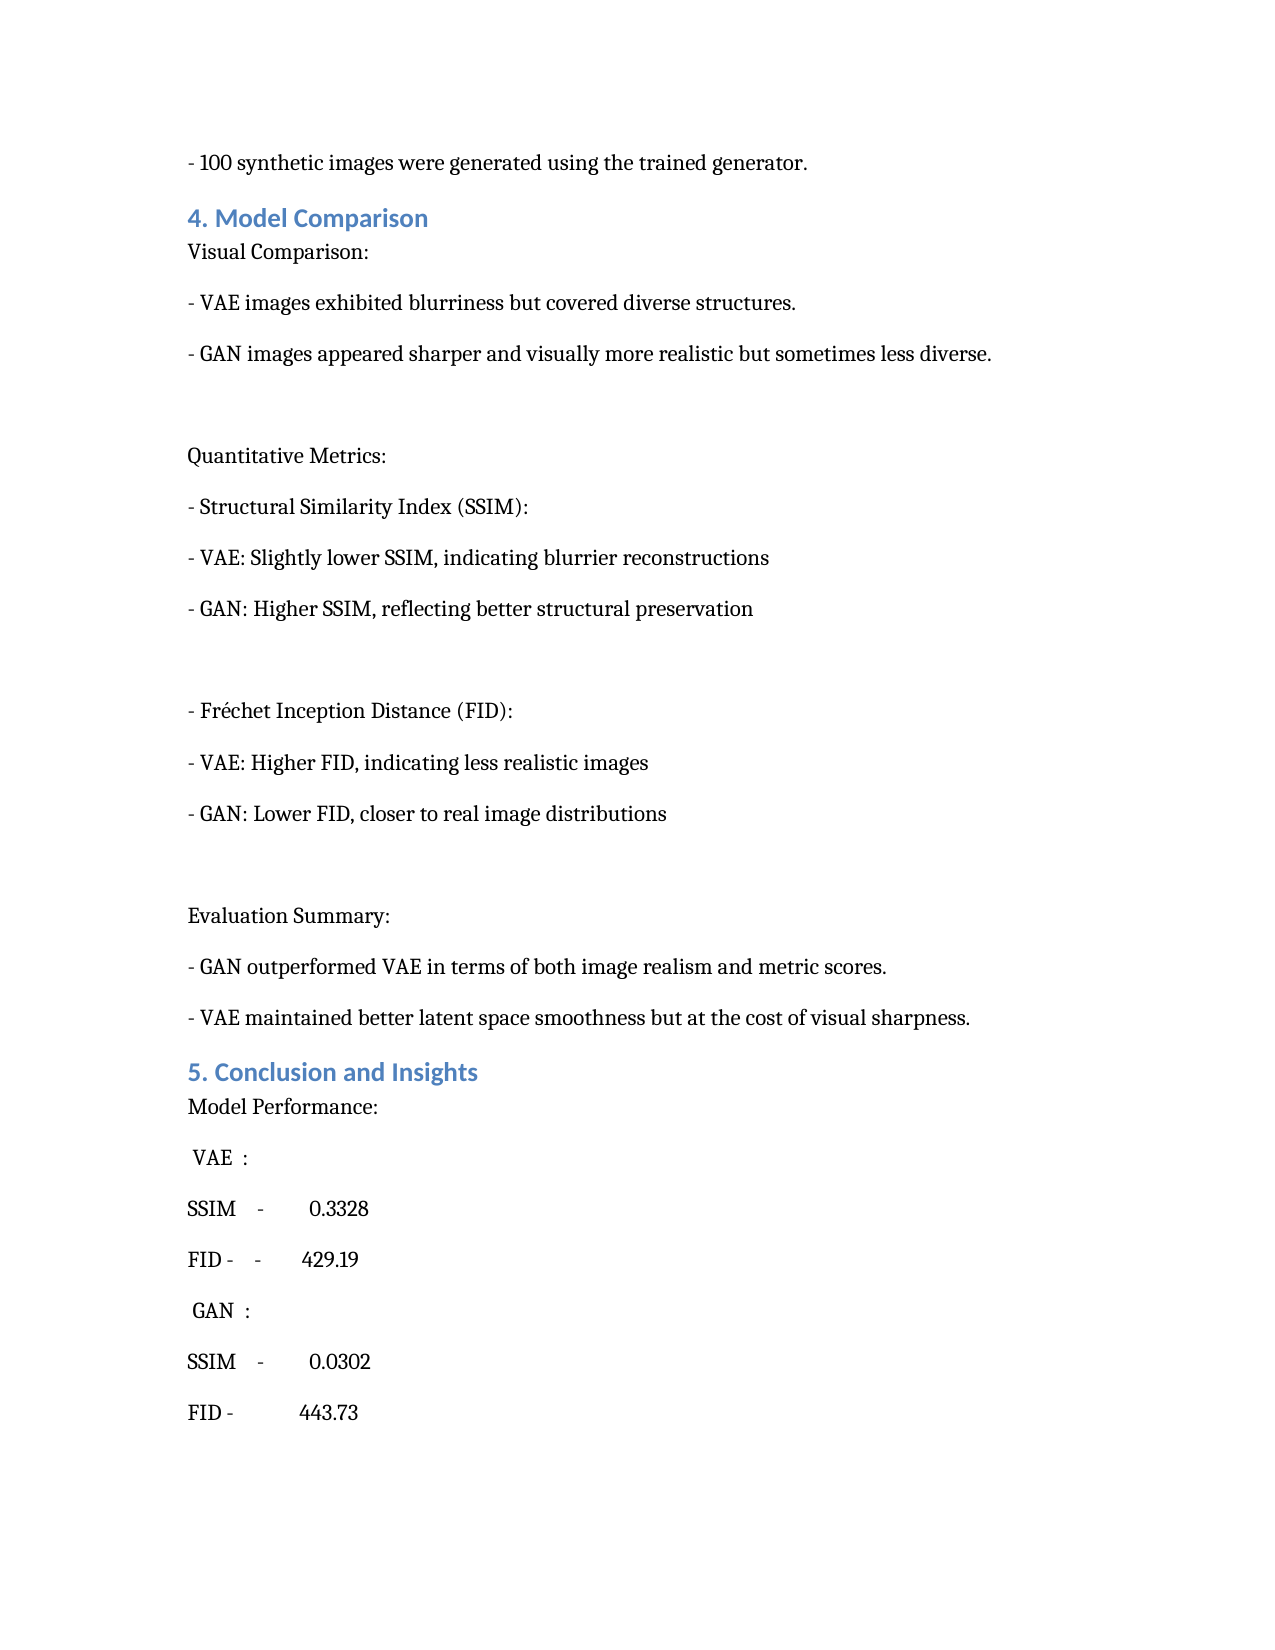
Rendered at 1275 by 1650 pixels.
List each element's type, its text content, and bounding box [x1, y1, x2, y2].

text FID - 443.73 [187, 1400, 1087, 1426]
text - VAE maintained better latent space smoothness but at the cost of visual sharpness. [187, 1004, 1087, 1031]
text - GAN outperformed VAE in terms of both image realism and metric scores. [187, 953, 1087, 980]
text GAN : [187, 1298, 1087, 1324]
text - VAE images exhibited blurriness but covered diverse structures. [187, 290, 1087, 316]
text Quantitative Metrics: [187, 443, 1087, 469]
text Visual Comparison: [187, 239, 1087, 265]
text VAE : [187, 1144, 1087, 1171]
subtitle 5. Conclusion and Insights [187, 1056, 1087, 1089]
text - GAN: Higher SSIM, reflecting better structural preservation [187, 596, 1087, 623]
text - GAN: Lower FID, closer to real image distributions [187, 800, 1087, 827]
subtitle 4. Model Comparison [187, 201, 1087, 234]
text - Structural Similarity Index (SSIM): [187, 494, 1087, 521]
text - VAE: Higher FID, indicating less realistic images [187, 749, 1087, 776]
text - 100 synthetic images were generated using the trained generator. [187, 150, 1087, 176]
text - Fréchet Inception Distance (FID): [187, 698, 1087, 725]
text - GAN images appeared sharper and visually more realistic but sometimes less diverse. [187, 341, 1087, 367]
text Evaluation Summary: [187, 902, 1087, 929]
text SSIM - 0.3328 [187, 1196, 1087, 1222]
text FID - - 429.19 [187, 1247, 1087, 1273]
text Model Performance: [187, 1093, 1087, 1120]
text - VAE: Slightly lower SSIM, indicating blurrier reconstructions [187, 545, 1087, 572]
text SSIM - 0.0302 [187, 1349, 1087, 1375]
